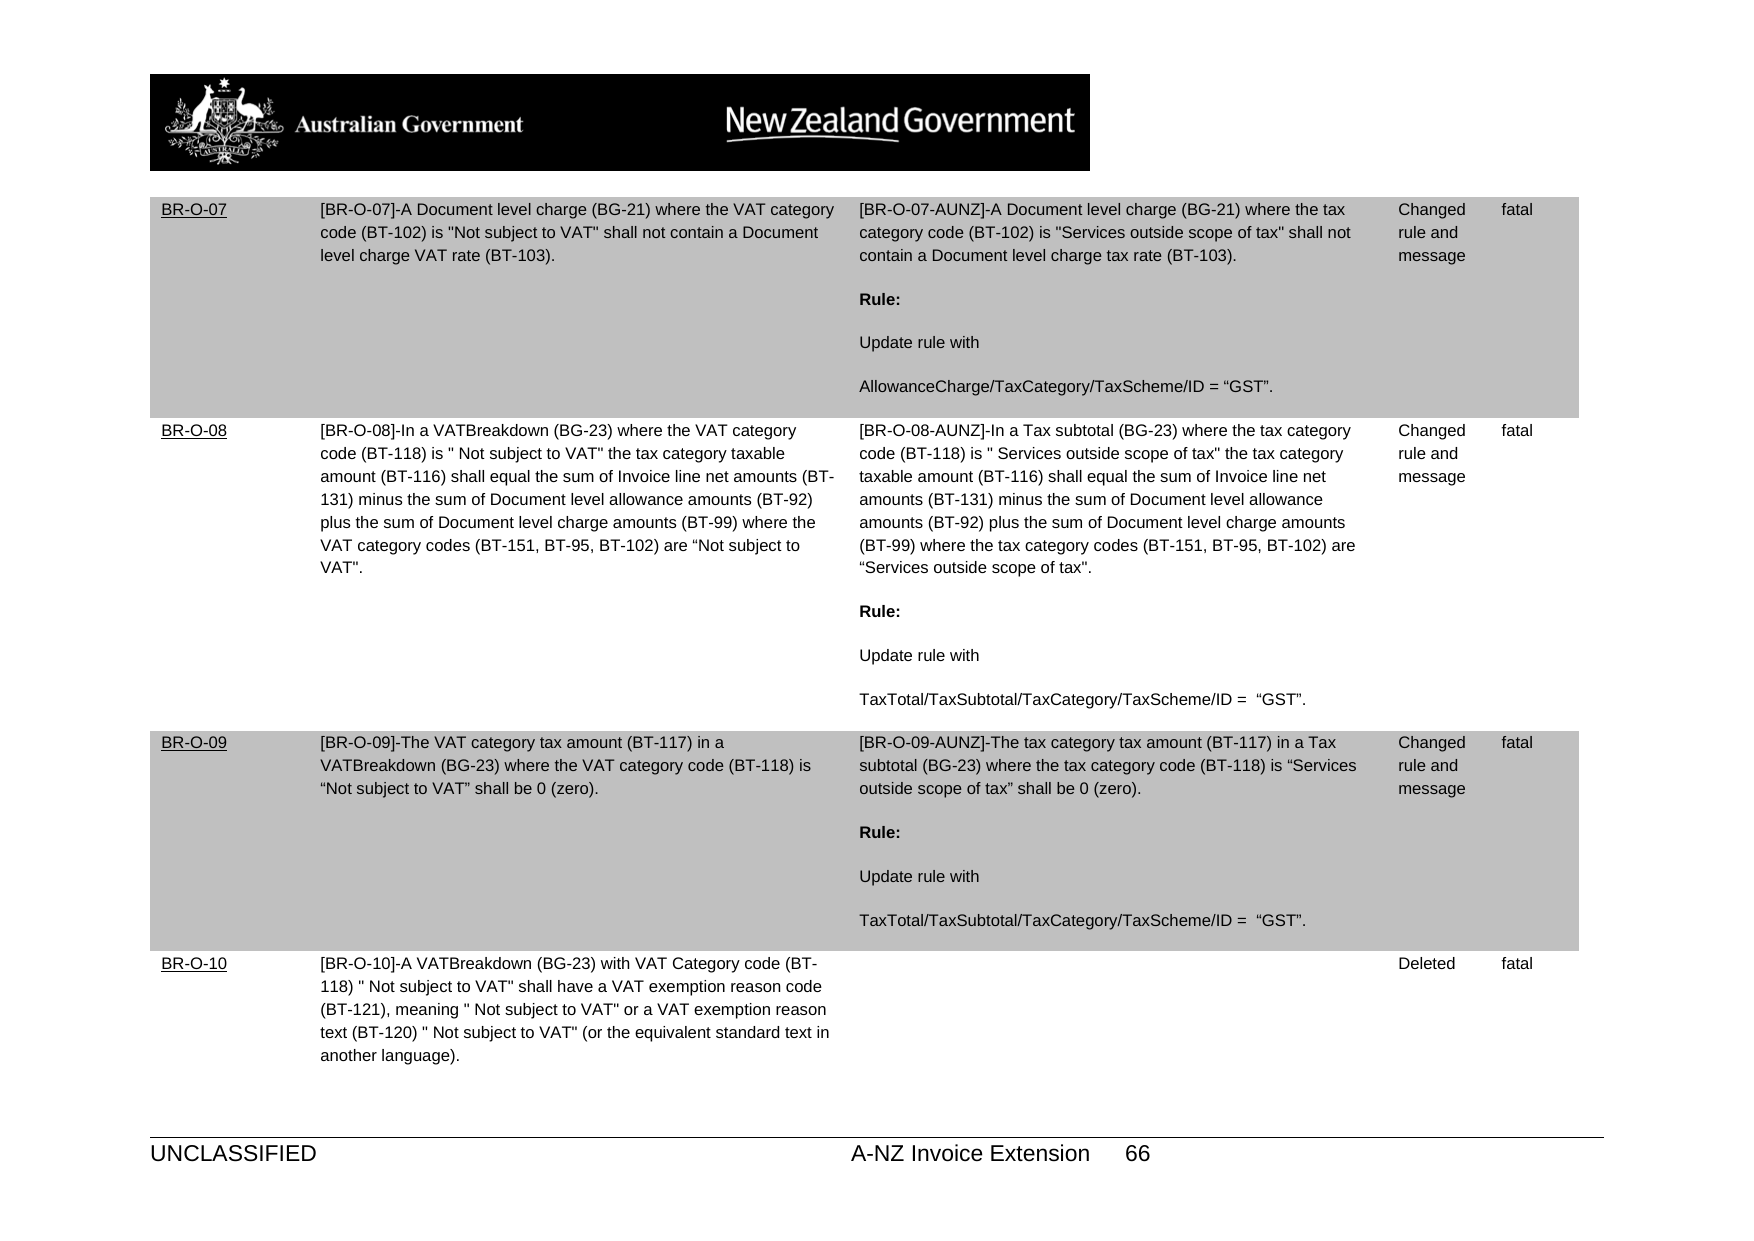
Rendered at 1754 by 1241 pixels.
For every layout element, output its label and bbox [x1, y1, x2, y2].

picture [161, 74, 543, 170]
picture [719, 74, 1079, 170]
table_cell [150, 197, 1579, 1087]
